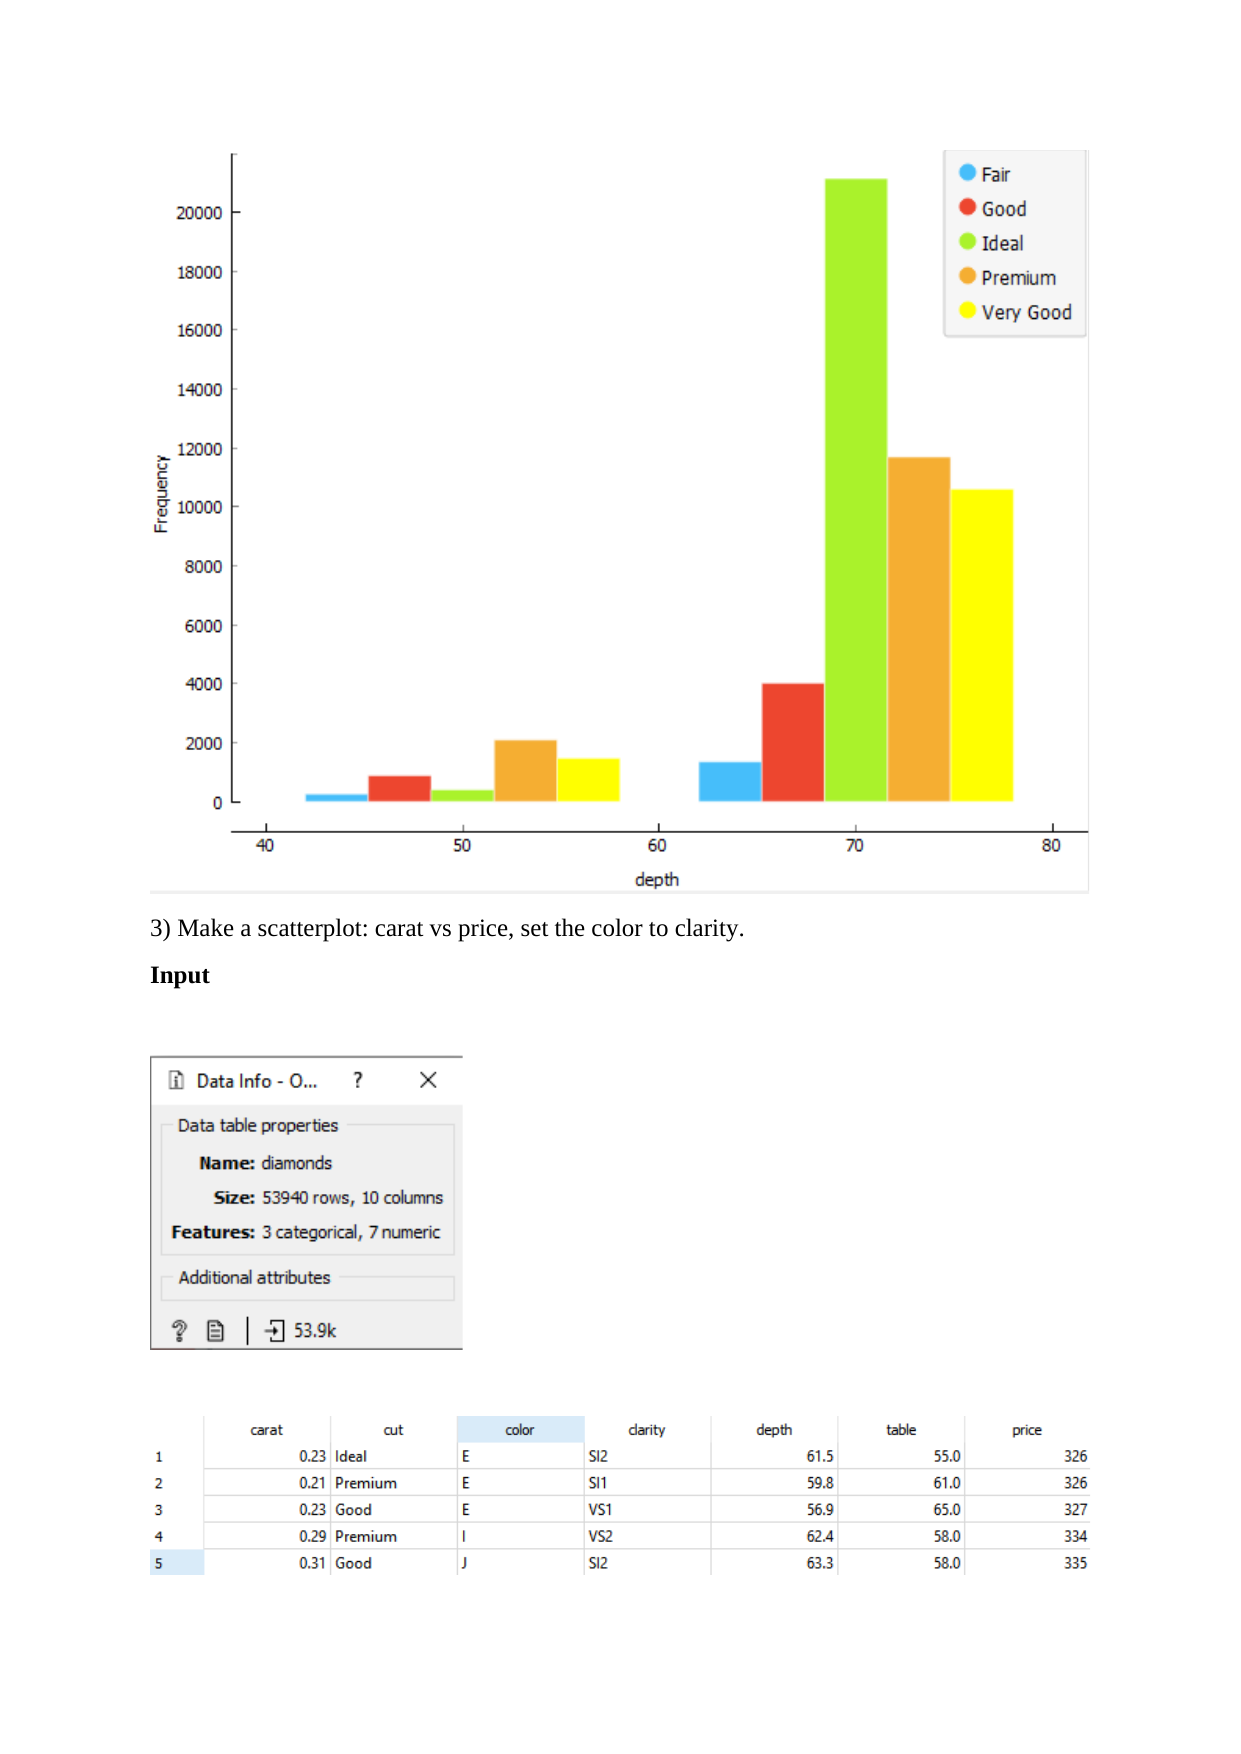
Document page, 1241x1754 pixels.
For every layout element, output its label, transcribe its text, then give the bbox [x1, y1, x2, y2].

picture [150, 150, 1090, 894]
picture [150, 1055, 463, 1350]
text 3) Make a scatterplot: carat vs price, set the color to clarity. [150, 913, 1090, 941]
text Input [150, 960, 1090, 989]
picture [150, 1416, 1091, 1575]
